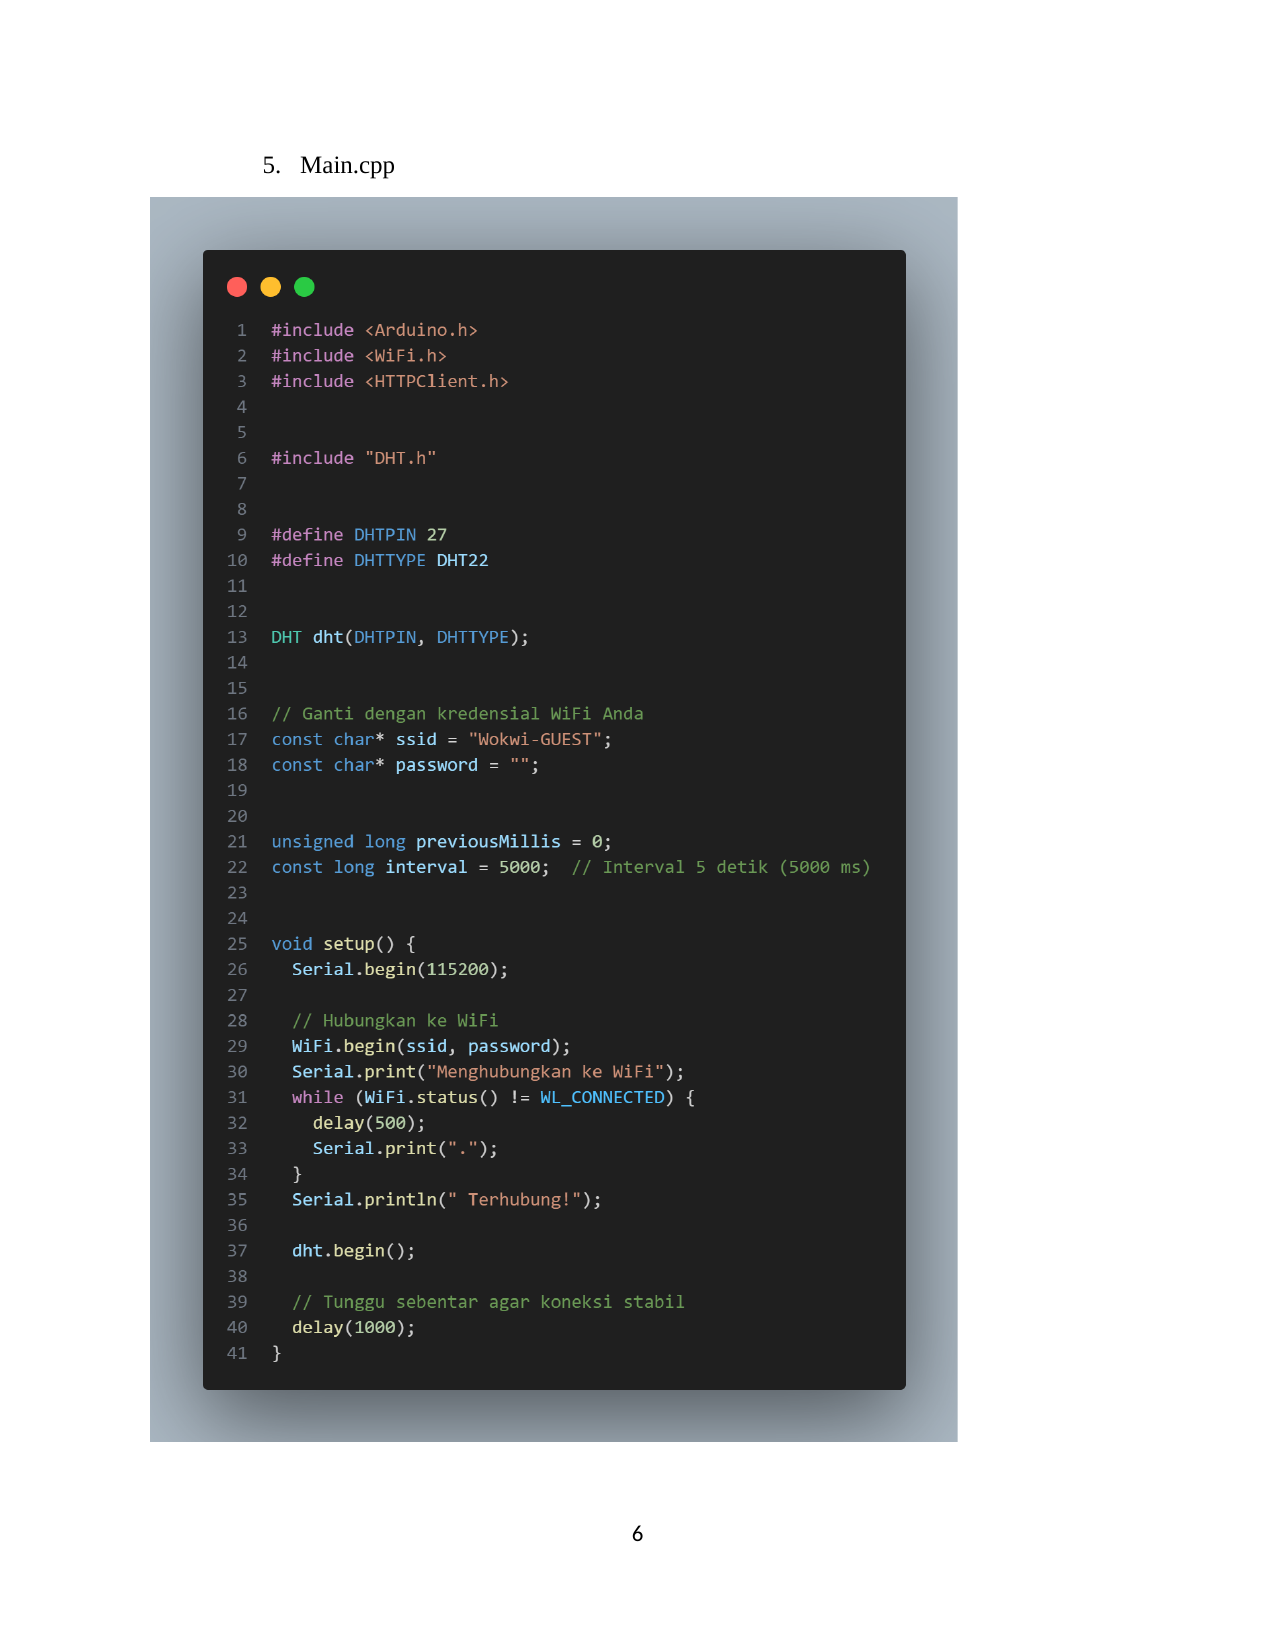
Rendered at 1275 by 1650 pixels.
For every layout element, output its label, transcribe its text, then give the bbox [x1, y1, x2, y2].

picture [150, 197, 958, 1442]
list Main.cpp [262, 150, 1125, 179]
